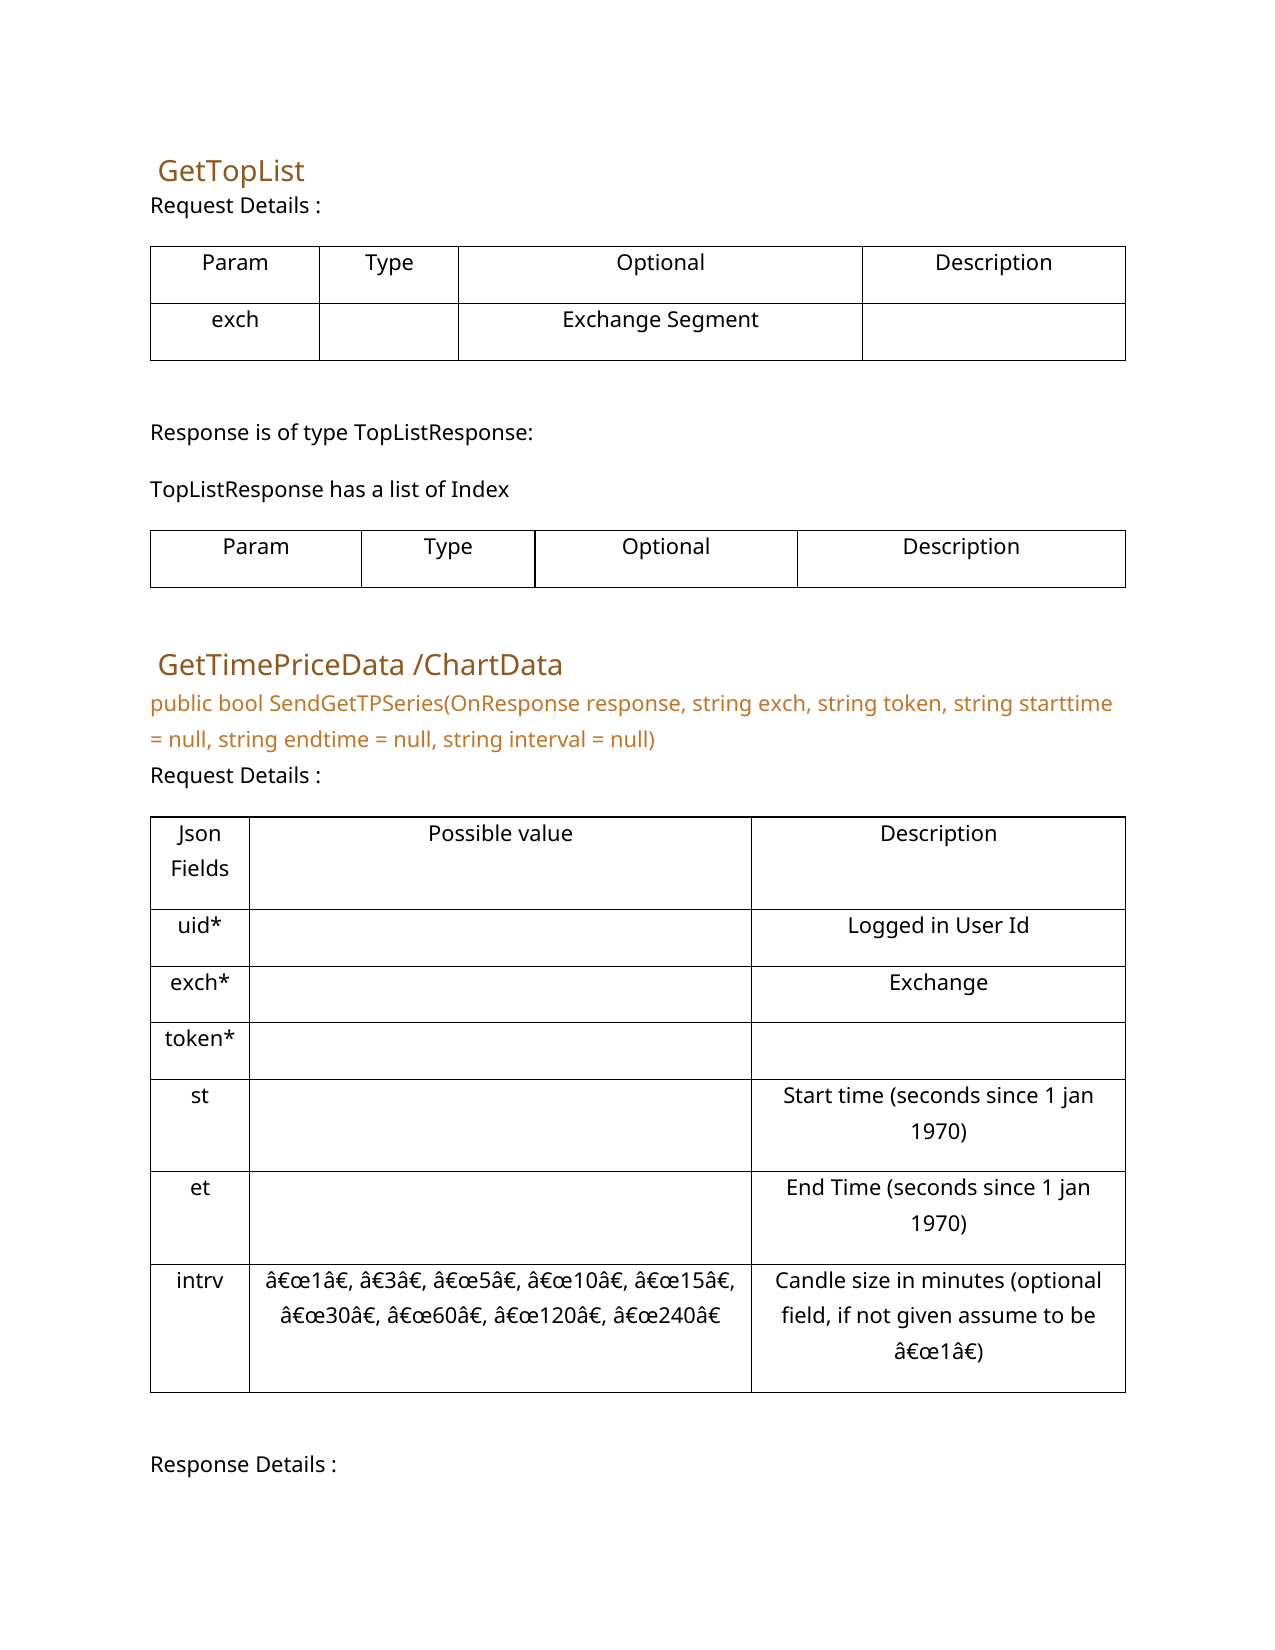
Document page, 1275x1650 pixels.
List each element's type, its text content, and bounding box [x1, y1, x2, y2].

table_header Possible value [250, 818, 751, 909]
table_cell uid* [151, 910, 249, 966]
table_cell et [151, 1172, 249, 1264]
subtitle public bool SendGetTPSeries(OnResponse response, string exch, string token, string starttime = null, string endtime = null, string interval = null) [150, 688, 1125, 754]
table_cell [863, 304, 1125, 359]
table_header Type [362, 531, 534, 587]
text Request Details : [150, 760, 1125, 790]
table_header Type [320, 247, 458, 303]
subtitle GetTopList [150, 150, 1125, 190]
table_header Param [151, 531, 361, 587]
table_cell Exchange Segment [459, 304, 862, 359]
table_header Description [863, 247, 1125, 303]
table_header Param [151, 247, 319, 303]
table_cell [250, 910, 751, 966]
table_cell token* [151, 1023, 249, 1079]
table_cell Candle size in minutes (optional field, if not given assume to be â€œ1â€) [752, 1265, 1125, 1392]
table_cell [752, 1023, 1125, 1079]
text Response Details : [150, 1449, 1125, 1479]
table_cell [250, 967, 751, 1022]
table_cell Start time (seconds since 1 jan 1970) [752, 1080, 1125, 1171]
table_header Optional [459, 247, 862, 303]
subtitle GetTimePriceData /ChartData [150, 644, 1125, 684]
table_cell intrv [151, 1265, 249, 1392]
table_header Optional [536, 531, 797, 587]
text TopListResponse has a list of Index [150, 474, 1125, 503]
table_header Description [752, 818, 1125, 909]
text Request Details : [150, 190, 1125, 219]
table_cell [250, 1023, 751, 1079]
table_cell End Time (seconds since 1 jan 1970) [752, 1172, 1125, 1264]
table_cell exch* [151, 967, 249, 1022]
text Response is of type TopListResponse: [150, 417, 1125, 447]
table_cell Exchange [752, 967, 1125, 1022]
table_cell [250, 1080, 751, 1171]
table_header Description [798, 531, 1125, 587]
table_cell â€œ1â€, â€3â€, â€œ5â€, â€œ10â€, â€œ15â€, â€œ30â€, â€œ60â€, â€œ120â€, â€œ240â€ [250, 1265, 751, 1392]
table_cell st [151, 1080, 249, 1171]
table_cell [250, 1172, 751, 1264]
table_cell Logged in User Id [752, 910, 1125, 966]
table_cell [320, 304, 458, 359]
table_header Json Fields [151, 818, 249, 909]
table_cell exch [151, 304, 319, 359]
